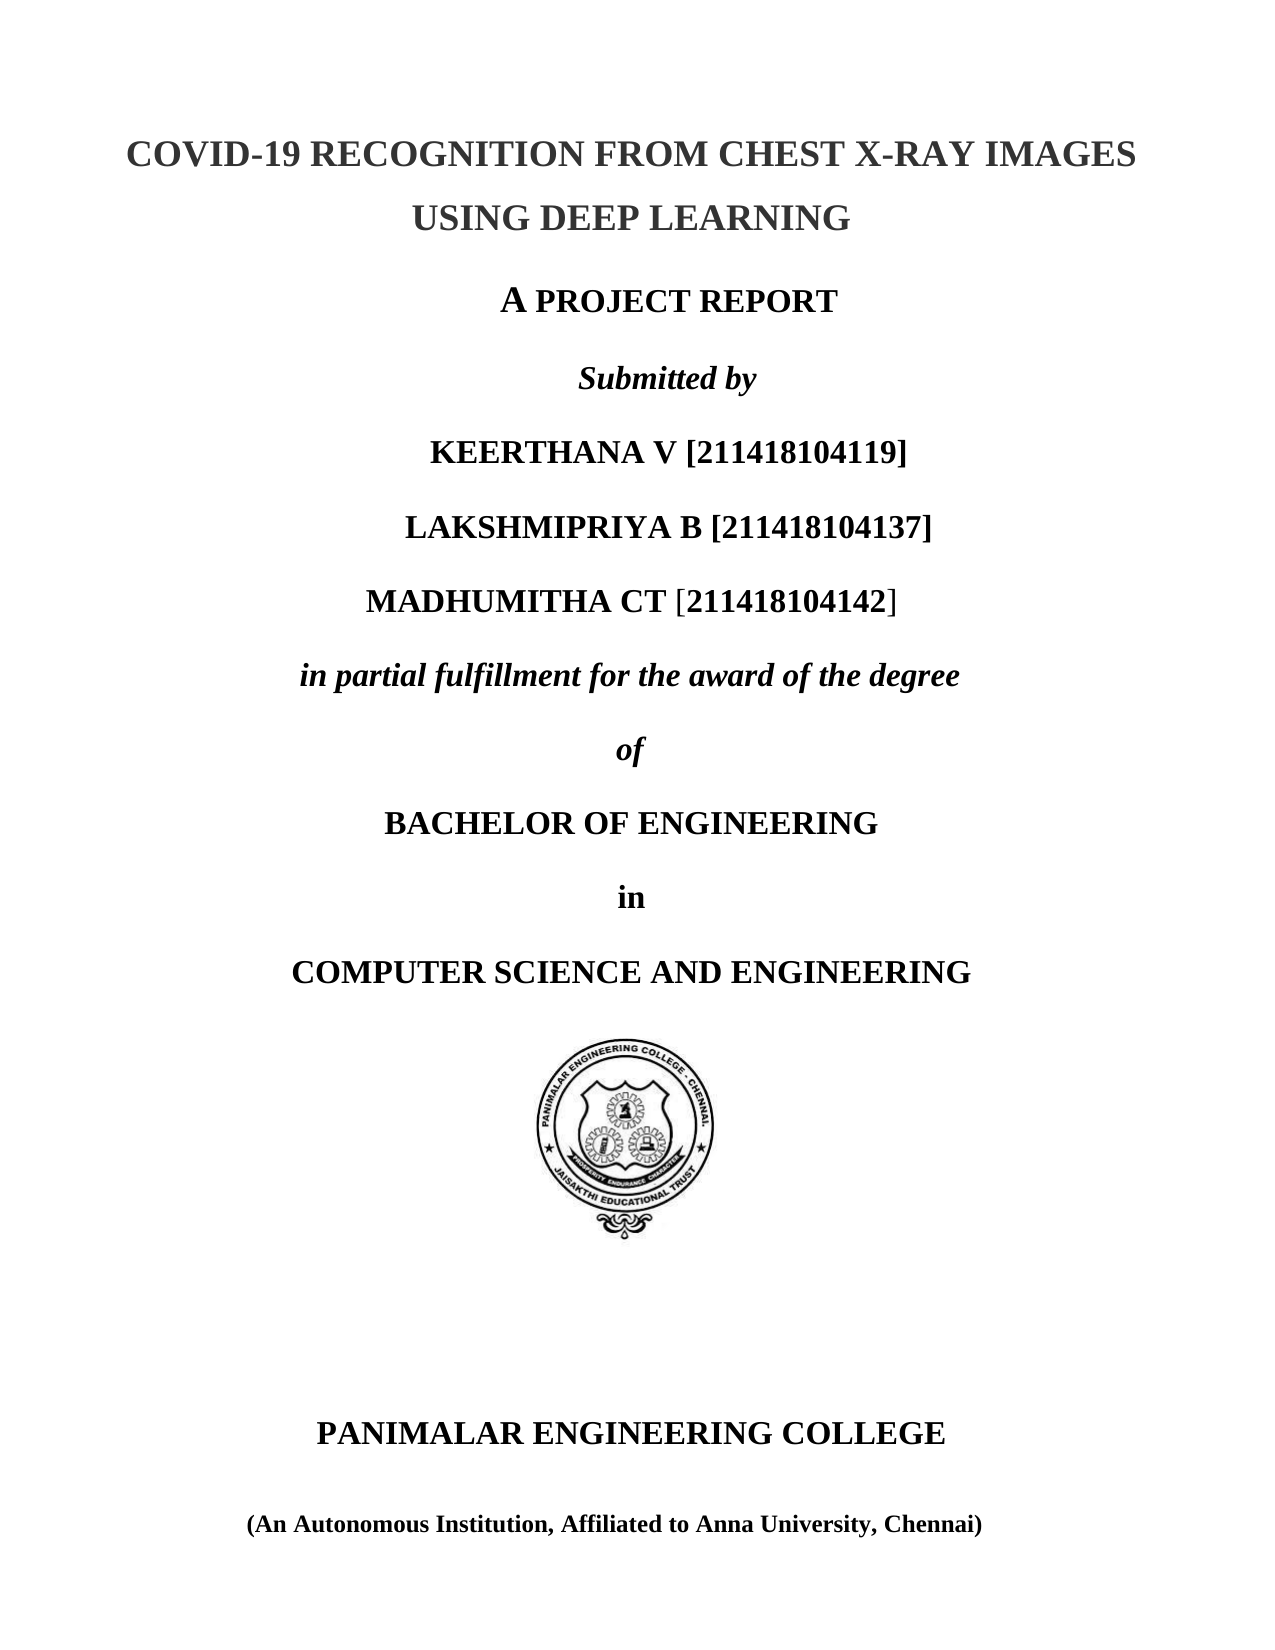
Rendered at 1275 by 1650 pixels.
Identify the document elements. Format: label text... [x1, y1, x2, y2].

text BACHELOR OF ENGINEERING [125, 803, 1137, 842]
text COVID-19 RECOGNITION FROM CHEST X-RAY IMAGES USING DEEP LEARNING [125, 131, 1137, 239]
subtitle LAKSHMIPRIYA B [211418104137] [163, 507, 1137, 545]
text of [125, 729, 1137, 768]
text in partial fulfillment for the award of the degree [125, 655, 1137, 693]
text (An Autonomous Institution, Affiliated to Anna University, Chennai) [125, 1509, 982, 1538]
picture [533, 1038, 718, 1247]
subtitle A PROJECT REPORT [163, 277, 1137, 320]
subtitle Submitted by [163, 358, 1137, 397]
text in [125, 878, 1137, 916]
subtitle PANIMALAR ENGINEERING COLLEGE [125, 1414, 1137, 1452]
text MADHUMITHA CT [211418104142] [125, 581, 1137, 619]
subtitle KEERTHANA V [211418104119] [163, 433, 1137, 471]
text COMPUTER SCIENCE AND ENGINEERING [125, 952, 1137, 990]
